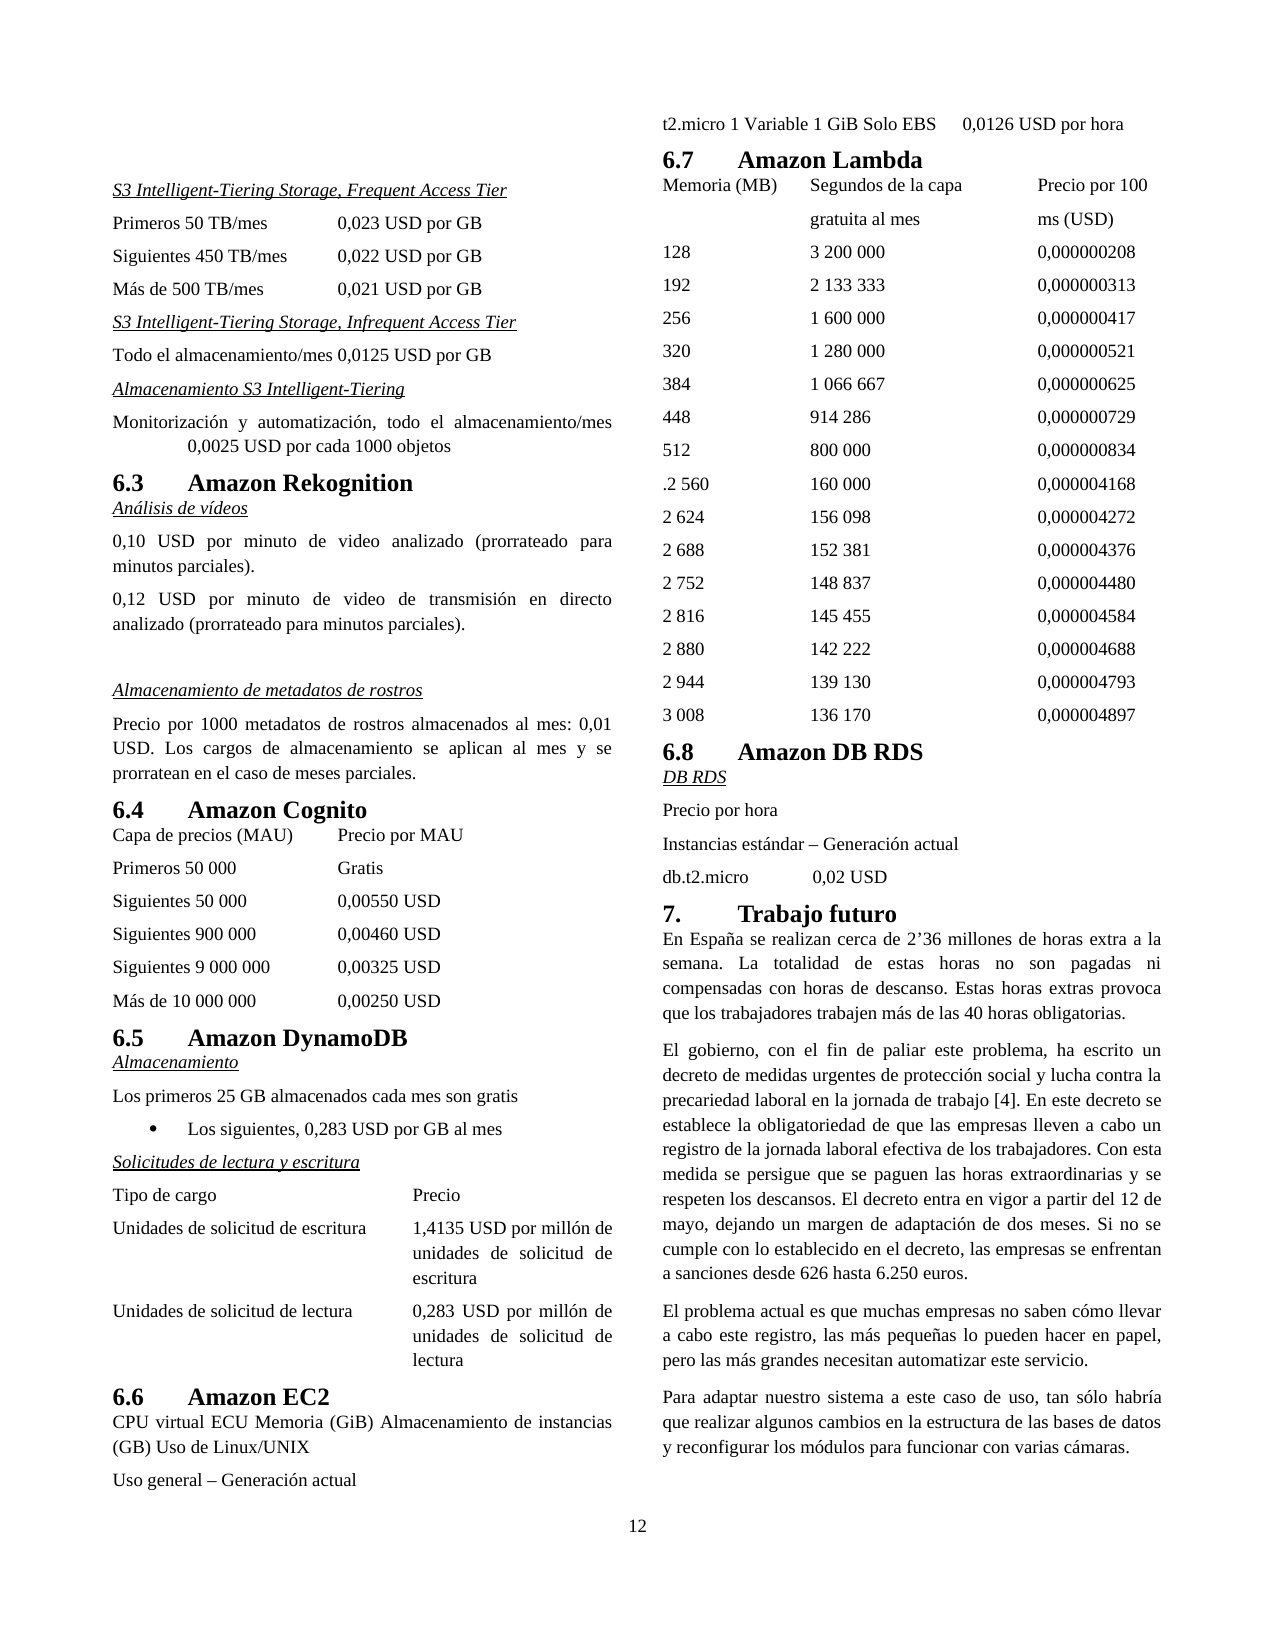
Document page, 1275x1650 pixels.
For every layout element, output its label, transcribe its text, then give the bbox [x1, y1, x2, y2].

text Análisis de vídeos [112, 497, 613, 519]
subtitle Amazon EC2 [112, 1382, 613, 1411]
text 2 688 152 381 0,000004376 [662, 539, 1162, 560]
subtitle Amazon DB RDS [662, 737, 1162, 766]
list Los siguientes, 0,283 USD por GB al mes [150, 1118, 613, 1139]
text Almacenamiento S3 Intelligent-Tiering [112, 377, 613, 399]
text Almacenamiento [112, 1051, 613, 1073]
text Almacenamiento de metadatos de rostros [112, 679, 613, 701]
text Más de 10 000 000 0,00250 USD [112, 989, 613, 1011]
text 0,12 USD por minuto de video de transmisión en directo analizado (prorrateado para minutos parciales). [112, 588, 613, 635]
text 256 1 600 000 0,000000417 [662, 307, 1162, 328]
text Monitorización y automatización, todo el almacenamiento/mes 0,0025 USD por cada 1000 objetos [112, 411, 613, 457]
text Más de 500 TB/mes 0,021 USD por GB [112, 278, 613, 300]
text 3 008 136 170 0,000004897 [662, 704, 1162, 726]
text S3 Intelligent-Tiering Storage, Frequent Access Tier [112, 179, 613, 200]
text gratuita al mes ms (USD) [810, 207, 1162, 229]
text Precio por hora [662, 799, 1162, 821]
subtitle Amazon Cognito [112, 795, 613, 824]
text Siguientes 50 000 0,00550 USD [112, 890, 613, 912]
text 0,10 USD por minuto de video analizado (prorrateado para minutos parciales). [112, 530, 613, 577]
text 2 880 142 222 0,000004688 [662, 638, 1162, 660]
text Para adaptar nuestro sistema a este caso de uso, tan sólo habría que realizar algunos cambios en la estructura de las bases de datos y reconfigurar los módulos para funcionar con varias cámaras. [662, 1386, 1162, 1458]
text En España se realizan cerca de 2’36 millones de horas extra a la semana. La totalidad de estas horas no son pagadas ni compensadas con horas de descanso. Estas horas extras provoca que los trabajadores trabajen más de las 40 horas obligatorias. [662, 927, 1162, 1023]
text 448 914 286 0,000000729 [662, 406, 1162, 428]
subtitle Amazon DynamoDB [112, 1023, 613, 1051]
text 2 944 139 130 0,000004793 [662, 671, 1162, 693]
text Siguientes 9 000 000 0,00325 USD [112, 956, 613, 978]
text S3 Intelligent-Tiering Storage, Infrequent Access Tier [112, 311, 613, 333]
text 2 816 145 455 0,000004584 [662, 605, 1162, 627]
text Instancias estándar – Generación actual [662, 832, 1162, 854]
text Capa de precios (MAU) Precio por MAU [112, 824, 613, 846]
text Tipo de cargo Precio [112, 1184, 613, 1206]
text Unidades de solicitud de lectura 0,283 USD por millón de unidades de solicitud de lectura [112, 1300, 613, 1371]
text El problema actual es que muchas empresas no saben cómo llevar a cabo este registro, las más pequeñas lo pueden hacer en papel, pero las más grandes necesitan automatizar este servicio. [662, 1299, 1162, 1371]
subtitle Amazon Rekognition [112, 468, 613, 497]
text Unidades de solicitud de escritura 1,4135 USD por millón de unidades de solicitud de escritura [112, 1217, 613, 1288]
text Precio por 1000 metadatos de rostros almacenados al mes: 0,01 USD. Los cargos de almacenamiento se aplican al mes y se prorratean en el caso de meses parciales. [112, 712, 613, 784]
text El gobierno, con el fin de paliar este problema, ha escrito un decreto de medidas urgentes de protección social y lucha contra la precariedad laboral en la jornada de trabajo [4]. En este decreto se establece la obligatoriedad de que las empresas lleven a cabo un registro de la jornada laboral efectiva de los trabajadores. Con esta medida se persigue que se paguen las horas extraordinarias y se respeten los descansos. El decreto entra en vigor a partir del 12 de mayo, dejando un margen de adaptación de dos meses. Si no se cumple con lo establecido en el decreto, las empresas se enfrentan a sanciones desde 626 hasta 6.250 euros. [662, 1039, 1162, 1284]
text Uso general – Generación actual [112, 1469, 613, 1491]
subtitle Trabajo futuro [662, 899, 1162, 927]
text db.t2.micro 0,02 USD [662, 866, 1162, 887]
text Memoria (MB) Segundos de la capa Precio por 100 [662, 174, 1162, 196]
text t2.micro 1 Variable 1 GiB Solo EBS 0,0126 USD por hora [662, 112, 1162, 134]
text DB RDS [662, 766, 1162, 788]
text .2 560 160 000 0,000004168 [662, 472, 1162, 494]
subtitle Amazon Lambda [662, 146, 1162, 174]
text 2 624 156 098 0,000004272 [662, 506, 1162, 527]
text 320 1 280 000 0,000000521 [662, 340, 1162, 362]
text 128 3 200 000 0,000000208 [662, 241, 1162, 262]
text Solicitudes de lectura y escritura [112, 1151, 613, 1172]
text Siguientes 900 000 0,00460 USD [112, 923, 613, 945]
text Todo el almacenamiento/mes 0,0125 USD por GB [112, 344, 613, 366]
text Los primeros 25 GB almacenados cada mes son gratis [112, 1084, 613, 1106]
text Primeros 50 000 Gratis [112, 857, 613, 879]
text 384 1 066 667 0,000000625 [662, 373, 1162, 395]
text Siguientes 450 TB/mes 0,022 USD por GB [112, 245, 613, 267]
text 512 800 000 0,000000834 [662, 439, 1162, 461]
text CPU virtual ECU Memoria (GiB) Almacenamiento de instancias (GB) Uso de Linux/UNIX [112, 1411, 613, 1458]
text 2 752 148 837 0,000004480 [662, 572, 1162, 593]
text Primeros 50 TB/mes 0,023 USD por GB [112, 212, 613, 233]
text 192 2 133 333 0,000000313 [662, 274, 1162, 295]
